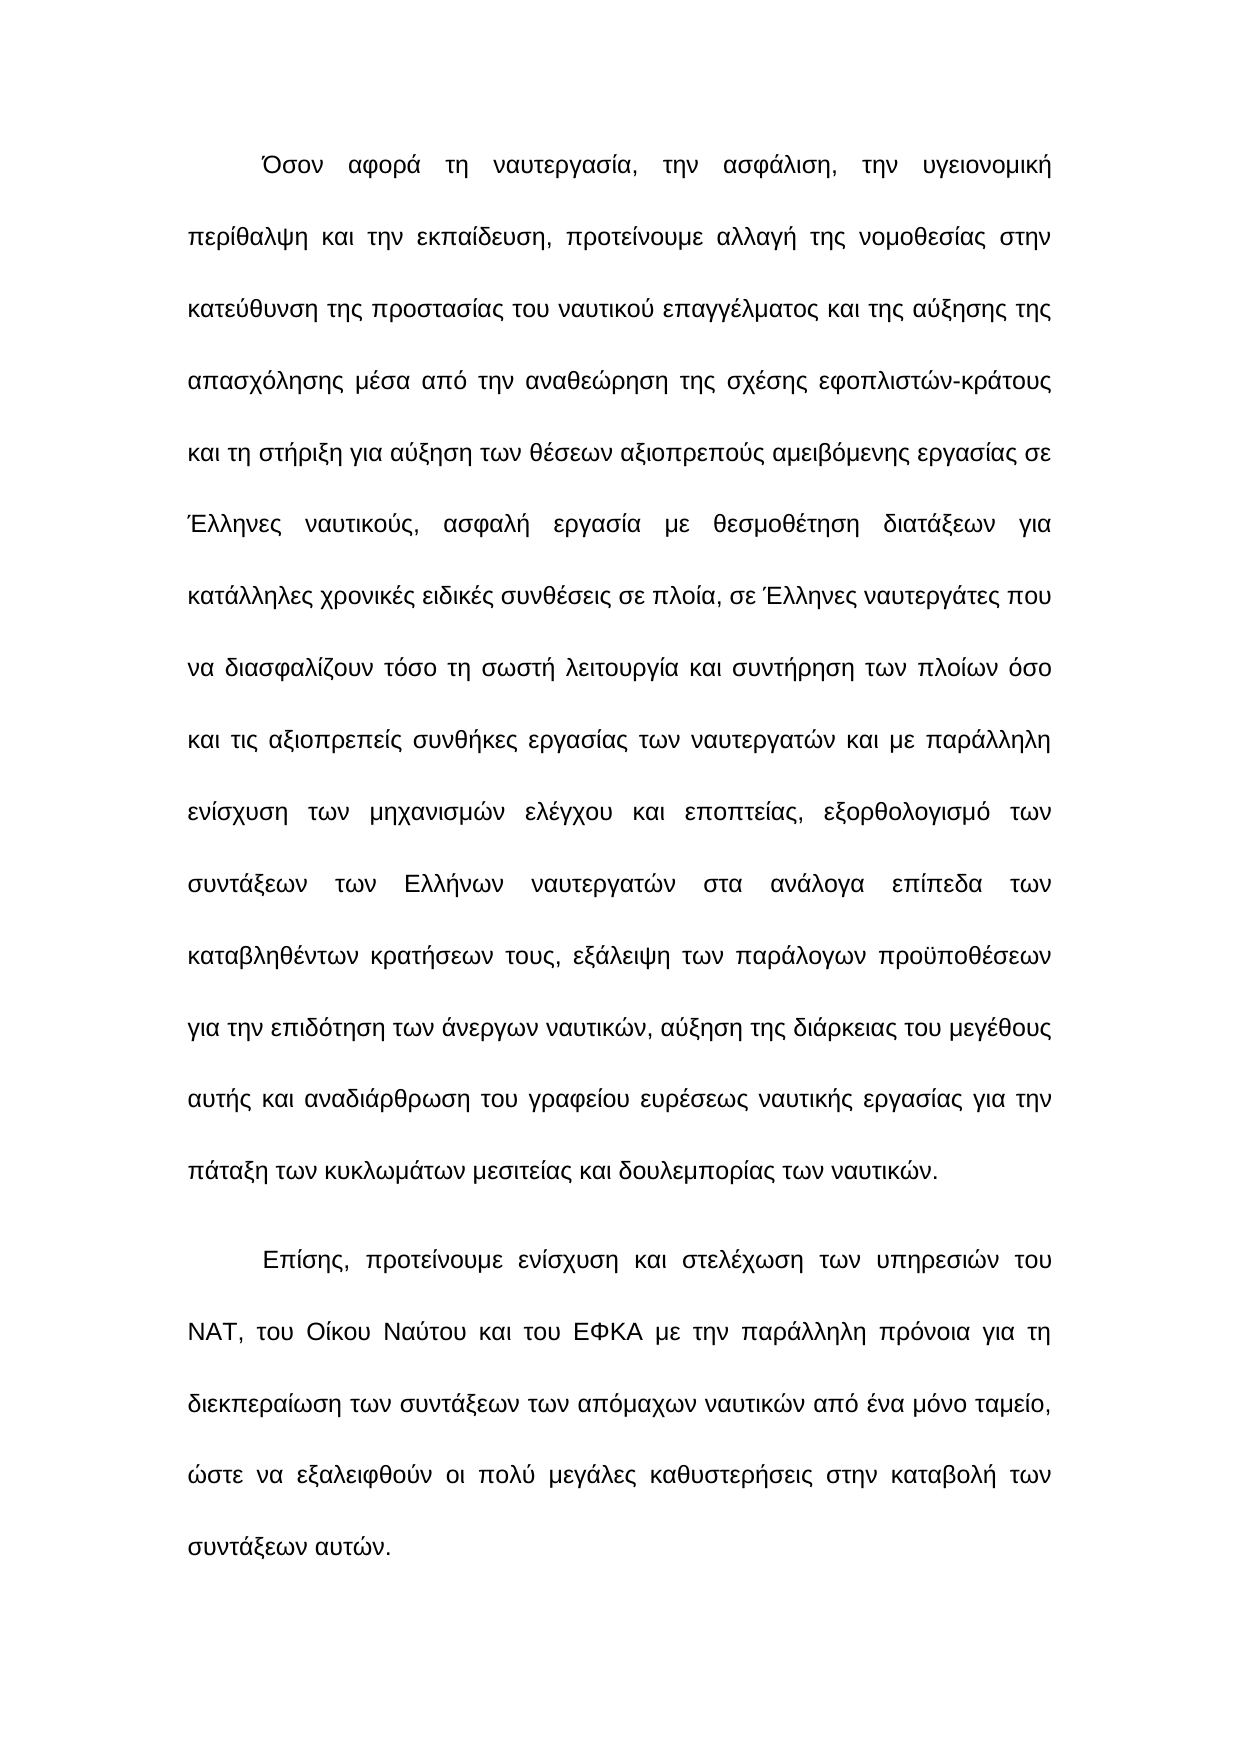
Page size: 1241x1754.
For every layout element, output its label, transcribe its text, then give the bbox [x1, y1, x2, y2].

text Επίσης, προτείνουμε ενίσχυση και στελέχωση των υπηρεσιών του ΝΑΤ, του Οίκου Ναύτου και του ΕΦΚΑ με την παράλληλη πρόνοια για τη διεκπεραίωση των συντάξεων των απόμαχων ναυτικών από ένα μόνο ταμείο, ώστε να εξαλειφθούν οι πολύ μεγάλες καθυστερήσεις στην καταβολή των συντάξεων αυτών. [187, 1245, 1053, 1561]
text Όσον αφορά τη ναυτεργασία, την ασφάλιση, την υγειονομική περίθαλψη και την εκπαίδευση, προτείνουμε αλλαγή της νομοθεσίας στην κατεύθυνση της προστασίας του ναυτικού επαγγέλματος και της αύξησης της απασχόλησης μέσα από την αναθεώρηση της σχέσης εφοπλιστών-κράτους και τη στήριξη για αύξηση των θέσεων αξιοπρεπούς αμειβόμενης εργασίας σε Έλληνες ναυτικούς, ασφαλή εργασία με θεσμοθέτηση διατάξεων για κατάλληλες χρονικές ειδικές συνθέσεις σε πλοία, σε Έλληνες ναυτεργάτες που να διασφαλίζουν τόσο τη σωστή λειτουργία και συντήρηση των πλοίων όσο και τις αξιοπρεπείς συνθήκες εργασίας των ναυτεργατών και με παράλληλη ενίσχυση των μηχανισμών ελέγχου και εποπτείας, εξορθολογισμό των συντάξεων των Ελλήνων ναυτεργατών στα ανάλογα επίπεδα των καταβληθέντων κρατήσεων τους, εξάλειψη των παράλογων προϋποθέσεων για την επιδότηση των άνεργων ναυτικών, αύξηση της διάρκειας του μεγέθους αυτής και αναδιάρθρωση του γραφείου ευρέσεως ναυτικής εργασίας για την πάταξη των κυκλωμάτων μεσιτείας και δουλεμπορίας των ναυτικών. [187, 150, 1053, 1185]
